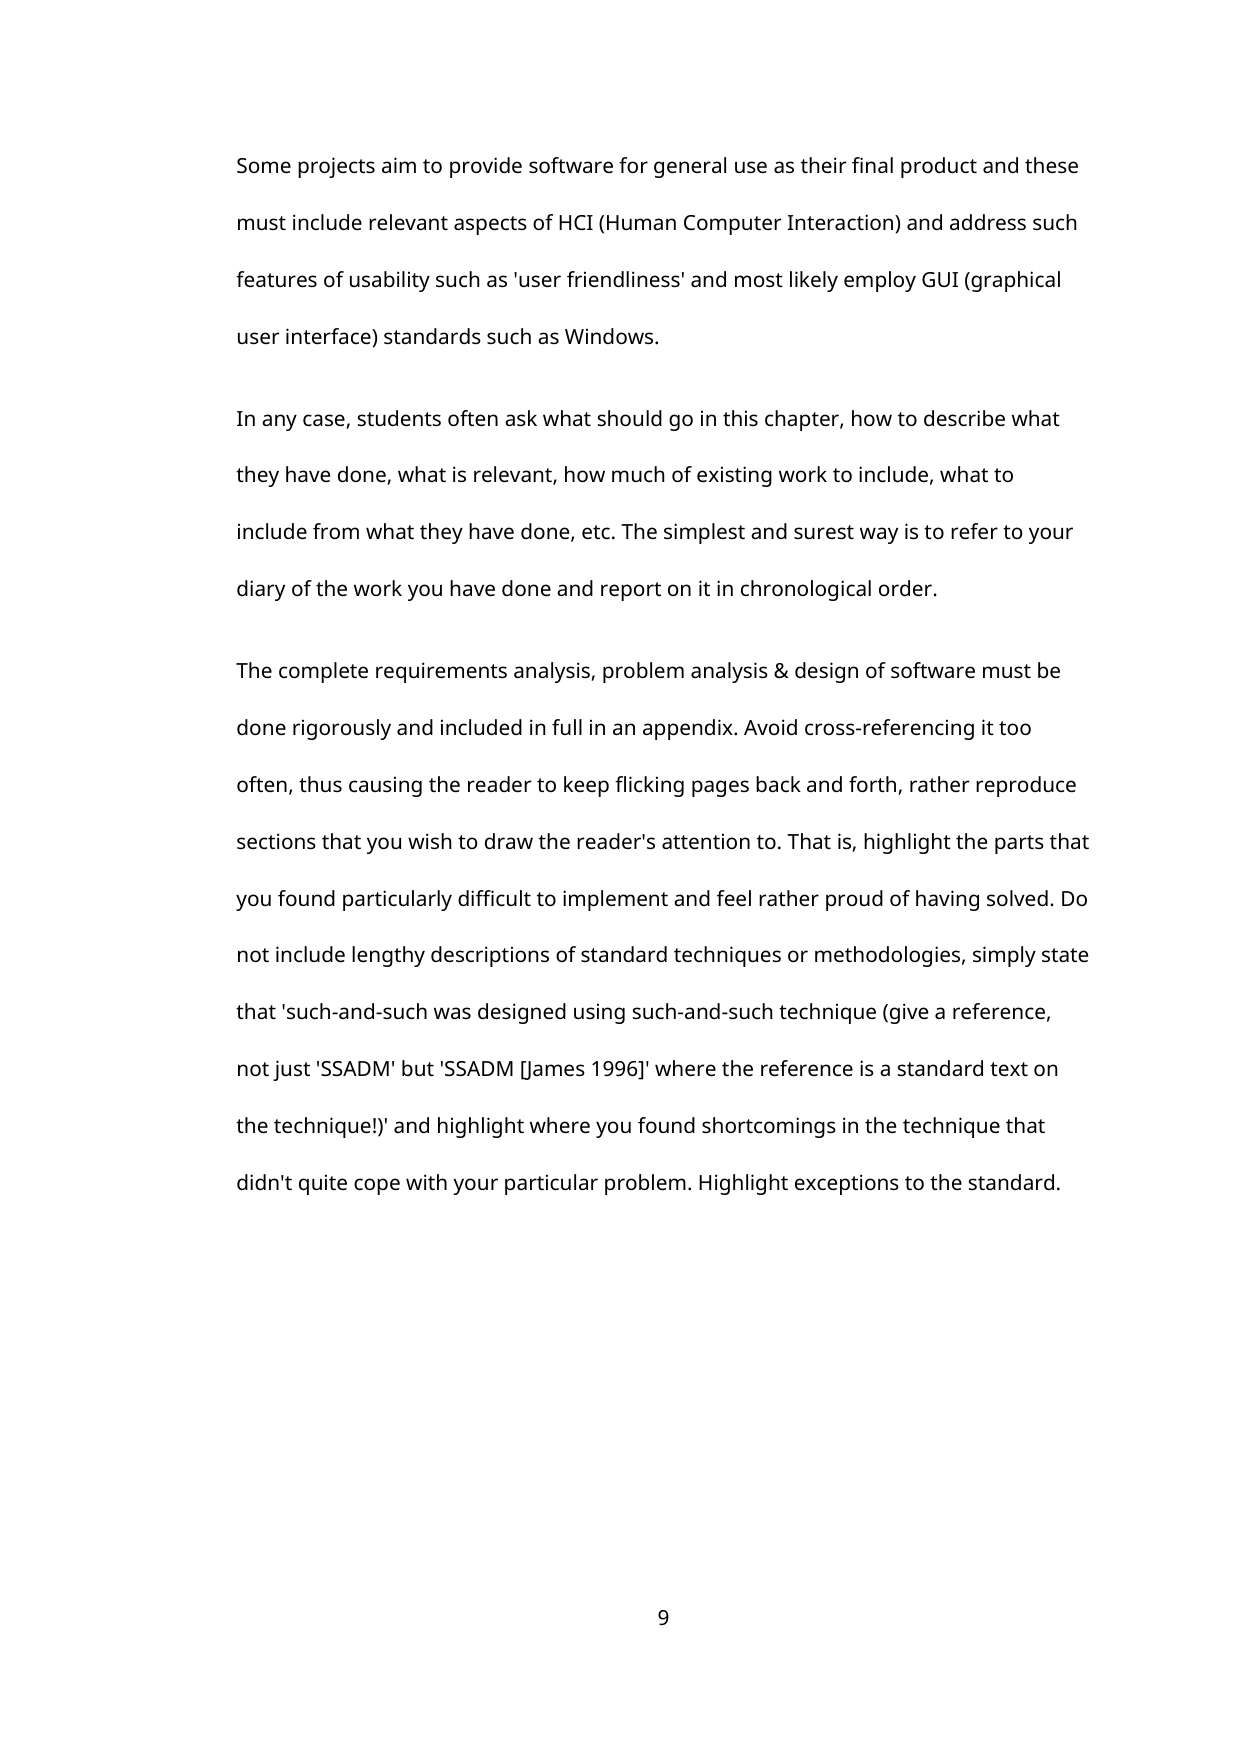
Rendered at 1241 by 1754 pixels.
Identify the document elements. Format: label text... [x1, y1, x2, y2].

text The complete requirements analysis, problem analysis & design of software must be done rigorously and included in full in an appendix. Avoid cross-referencing it too often, thus causing the reader to keep flicking pages back and forth, rather reproduce sections that you wish to draw the reader's attention to. That is, highlight the parts that you found particularly difficult to implement and feel rather proud of having solved. Do not include lengthy descriptions of standard techniques or methodologies, simply state that 'such-and-such was designed using such-and-such technique (give a reference, not just 'SSADM' but 'SSADM [James 1996]' where the reference is a standard text on the technique!)' and highlight where you found shortcomings in the technique that didn't quite cope with your particular problem. Highlight exceptions to the standard. [236, 656, 1090, 1197]
text In any case, students often ask what should go in this chapter, how to describe what they have done, what is relevant, how much of existing work to include, what to include from what they have done, etc. The simplest and surest way is to refer to your diary of the work you have done and report on it in chronological order. [236, 404, 1090, 603]
text Some projects aim to provide software for general use as their final product and these must include relevant aspects of HCI (Human Computer Interaction) and address such features of usability such as 'user friendliness' and most likely employ GUI (graphical user interface) standards such as Windows. [236, 151, 1090, 350]
